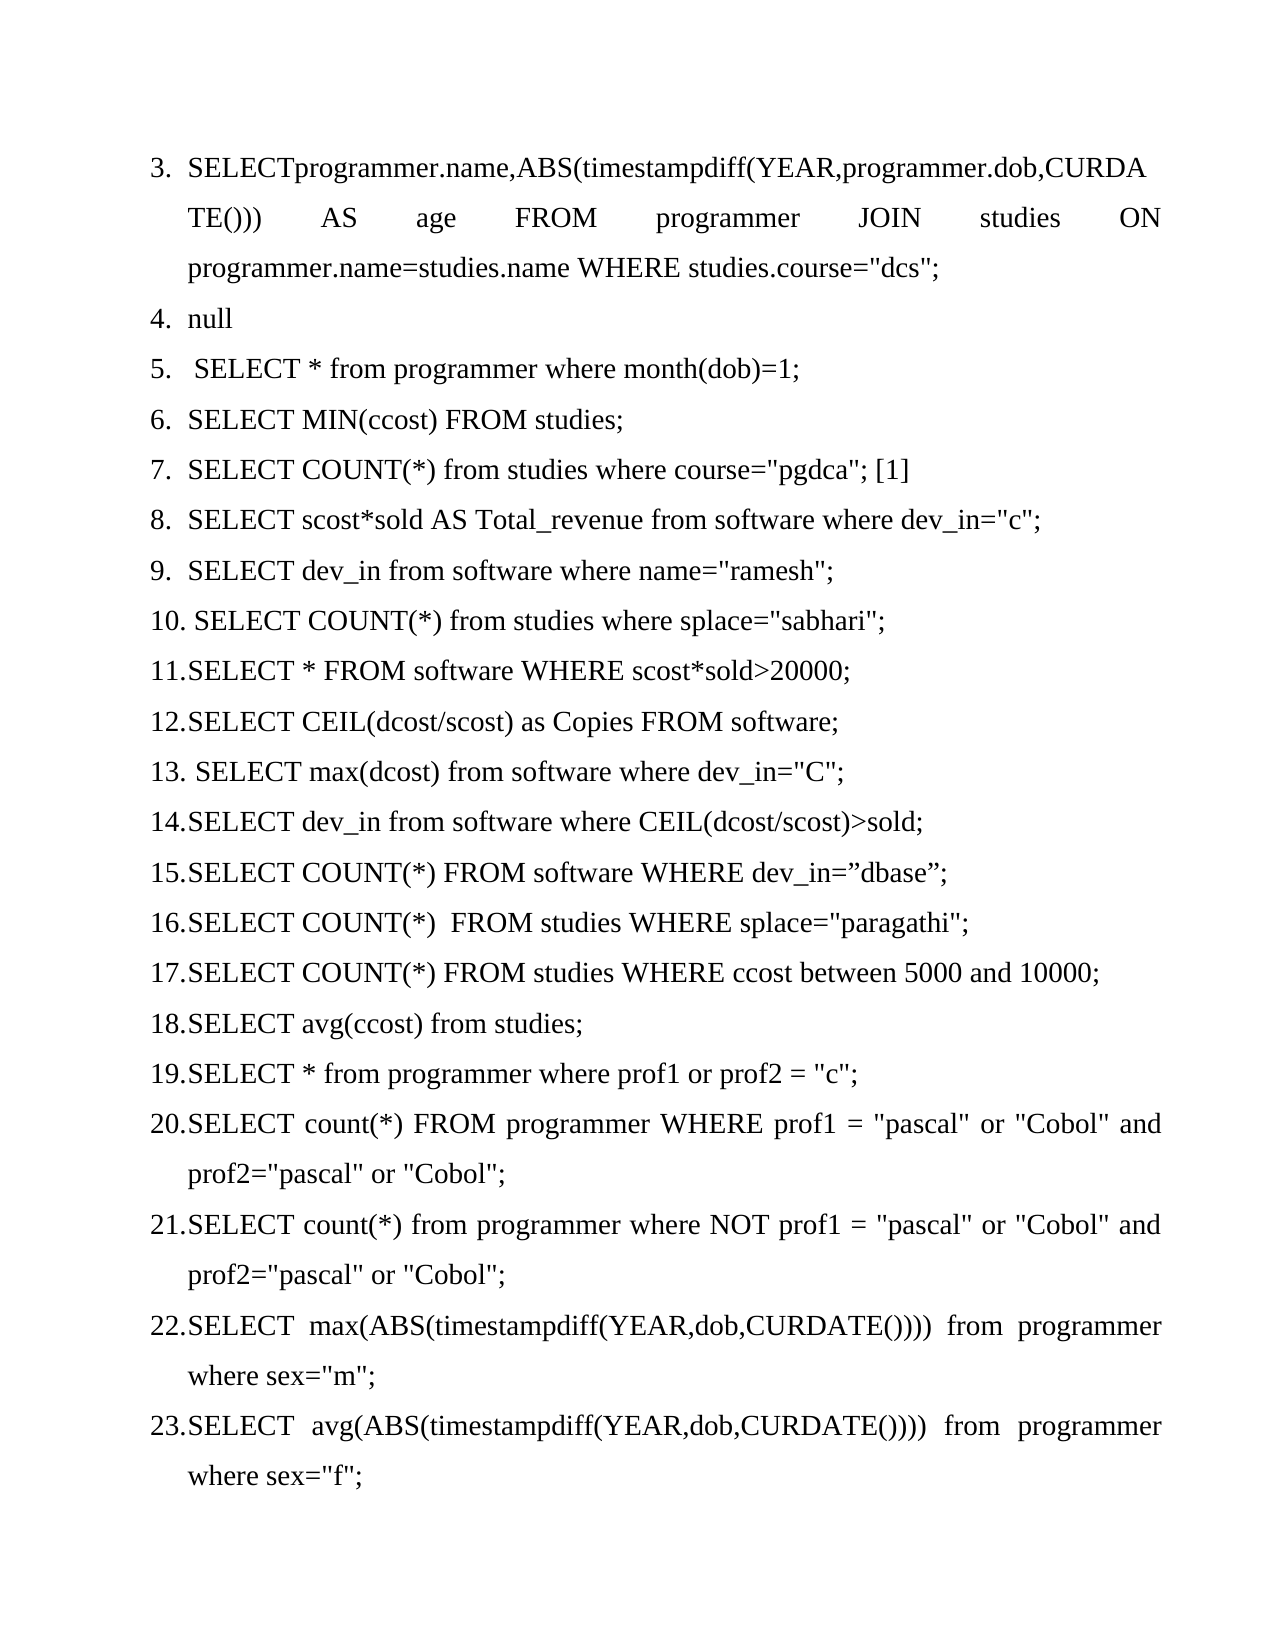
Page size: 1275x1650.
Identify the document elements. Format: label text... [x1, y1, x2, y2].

list SELECTprogrammer.name,ABS(timestampdiff(YEAR,programmer.dob,CURDATE())) AS age FROM programmer JOIN studies ON programmer.name=studies.name WHERE studies.course="dcs"; [150, 150, 1162, 284]
list SELECT MIN(ccost) FROM studies; [150, 402, 1162, 435]
list null [150, 301, 1162, 334]
list SELECT CEIL(dcost/scost) as Copies FROM software; [150, 704, 1162, 737]
list SELECT * FROM software WHERE scost*sold>20000; [150, 653, 1162, 687]
list SELECT dev_in from software where CEIL(dcost/scost)>sold; [150, 804, 1162, 838]
list SELECT * from programmer where month(dob)=1; [150, 351, 1162, 385]
list SELECT max(ABS(timestampdiff(YEAR,dob,CURDATE()))) from programmer where sex="m"; [150, 1308, 1162, 1391]
list SELECT COUNT(*) FROM studies WHERE ccost between 5000 and 10000; [150, 955, 1162, 989]
list SELECT COUNT(*) FROM software WHERE dev_in=”dbase”; [150, 855, 1162, 888]
list SELECT dev_in from software where name="ramesh"; [150, 553, 1162, 586]
list SELECT COUNT(*) FROM studies WHERE splace="paragathi"; [150, 905, 1162, 939]
list SELECT count(*) FROM programmer WHERE prof1 = "pascal" or "Cobol" and prof2="pascal" or "Cobol"; [150, 1106, 1162, 1190]
list SELECT scost*sold AS Total_revenue from software where dev_in="c"; [150, 502, 1162, 536]
list SELECT avg(ccost) from studies; [150, 1006, 1162, 1039]
list SELECT COUNT(*) from studies where course="pgdca"; [1] [150, 452, 1162, 486]
list SELECT avg(ABS(timestampdiff(YEAR,dob,CURDATE()))) from programmer where sex="f"; [150, 1408, 1162, 1492]
list SELECT max(dcost) from software where dev_in="C"; [150, 754, 1162, 788]
list SELECT count(*) from programmer where NOT prof1 = "pascal" or "Cobol" and prof2="pascal" or "Cobol"; [150, 1207, 1162, 1291]
list SELECT * from programmer where prof1 or prof2 = "c"; [150, 1056, 1162, 1089]
list SELECT COUNT(*) from studies where splace="sabhari"; [150, 603, 1162, 637]
